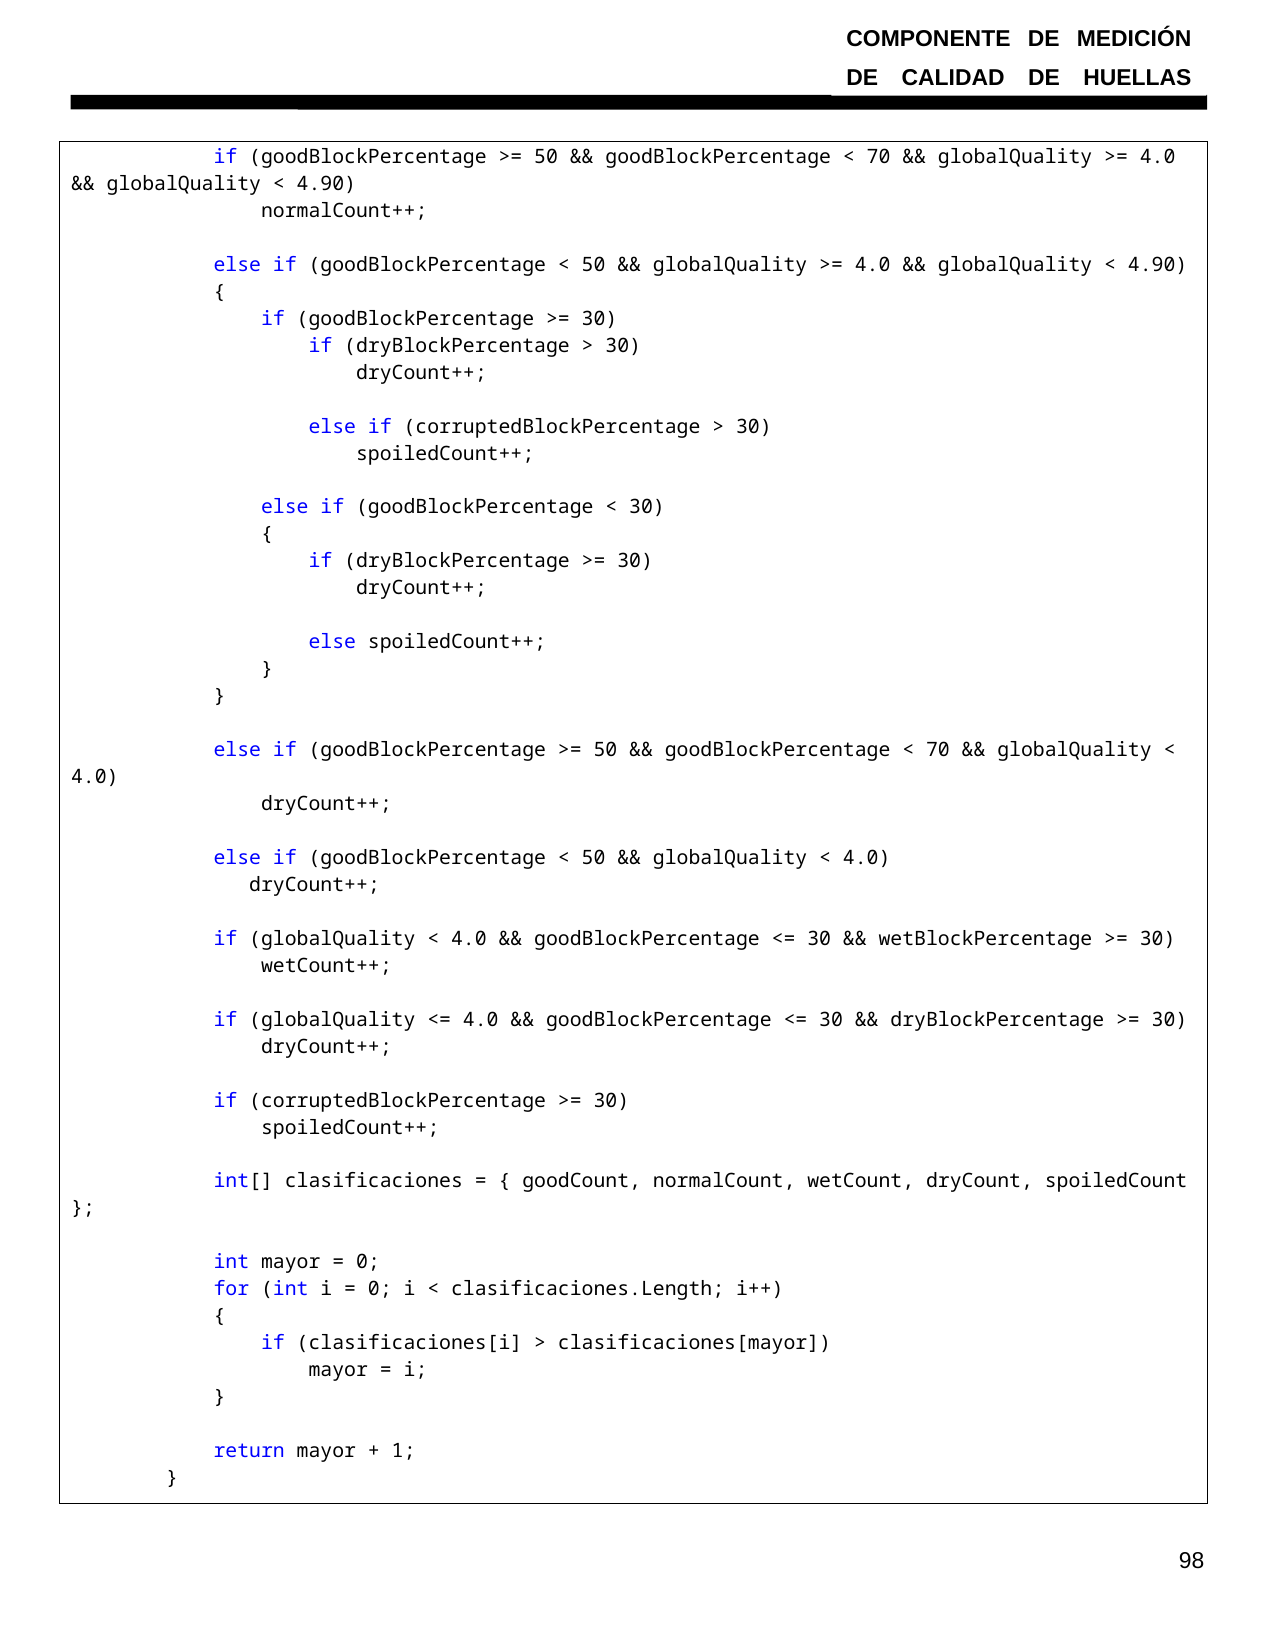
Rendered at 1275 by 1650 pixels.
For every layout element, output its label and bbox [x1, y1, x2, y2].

table_header [60, 142, 1207, 1503]
